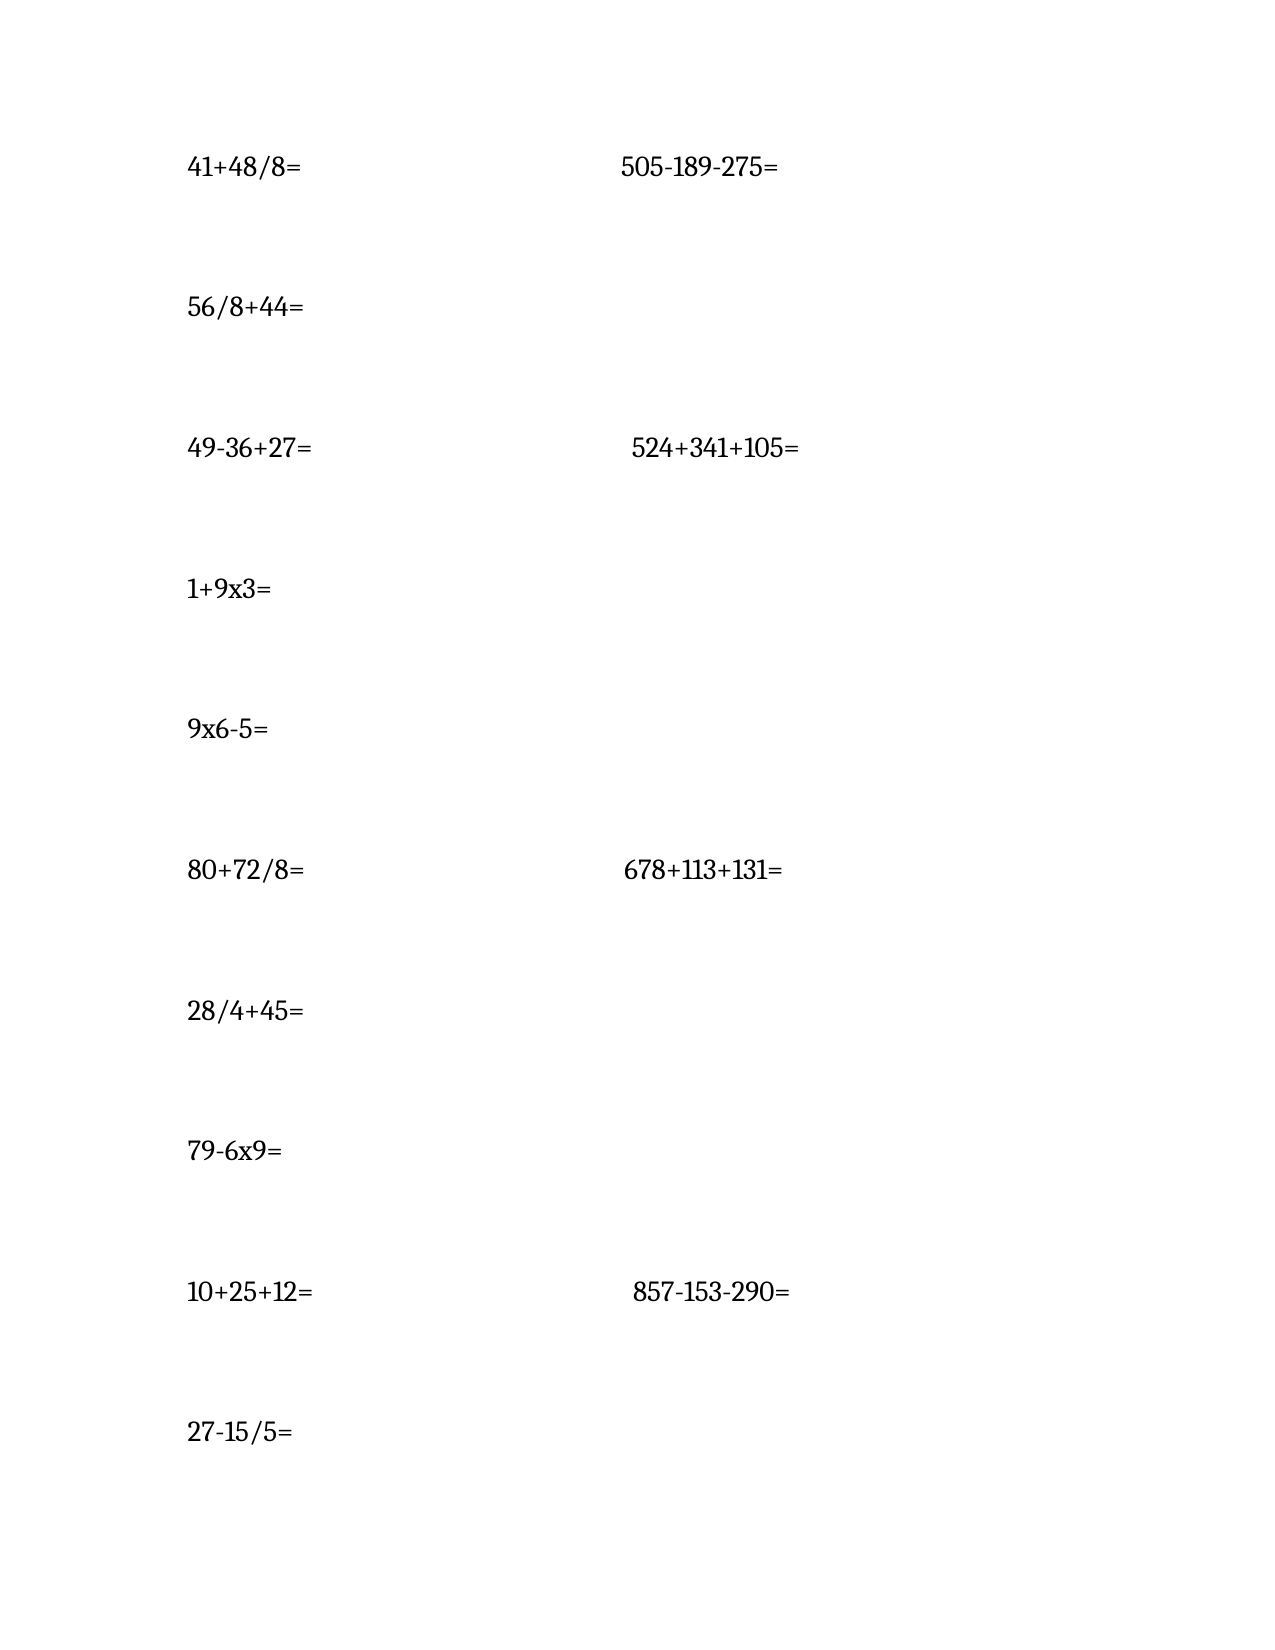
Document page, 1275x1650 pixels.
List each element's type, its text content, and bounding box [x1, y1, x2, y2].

text 80+72/8= 678+113+131= [187, 853, 1087, 887]
text 41+48/8= 505-189-275= [187, 150, 1087, 183]
text 1+9x3= [187, 572, 1087, 605]
text 79-6x9= [187, 1134, 1087, 1168]
text 28/4+45= [187, 994, 1087, 1027]
text 56/8+44= [187, 291, 1087, 324]
text 10+25+12= 857-153-290= [187, 1275, 1087, 1308]
text 49-36+27= 524+341+105= [187, 431, 1087, 465]
text 27-15/5= [187, 1416, 1087, 1449]
text 9x6-5= [187, 712, 1087, 746]
